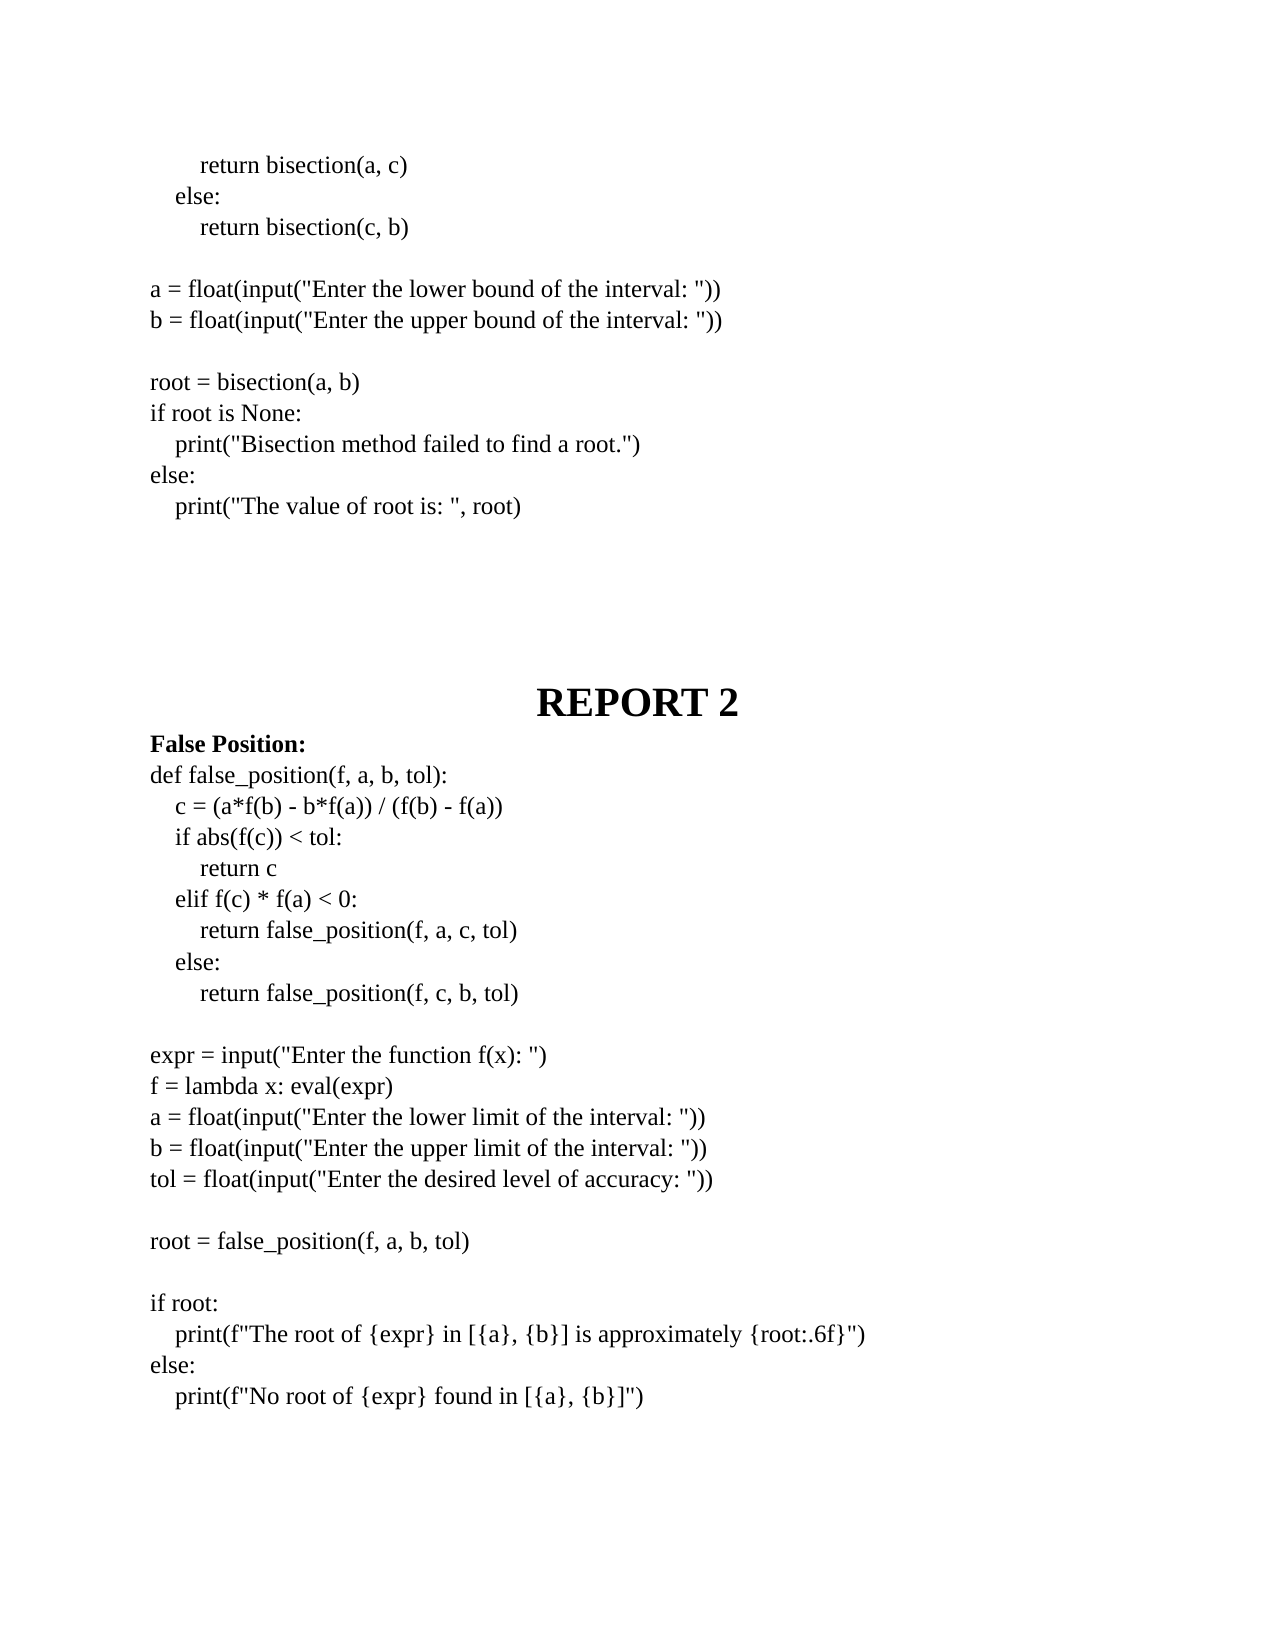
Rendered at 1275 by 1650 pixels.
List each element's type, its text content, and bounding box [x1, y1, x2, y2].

text else: [150, 947, 1125, 975]
text a = float(input("Enter the lower bound of the interval: ")) [150, 274, 1125, 303]
text c = (a*f(b) - b*f(a)) / (f(b) - f(a)) [150, 791, 1125, 820]
text else: [150, 181, 1125, 210]
text print(f"No root of {expr} found in [{a}, {b}]") [150, 1381, 1125, 1410]
text a = float(input("Enter the lower limit of the interval: ")) [150, 1102, 1125, 1131]
text return c [150, 853, 1125, 882]
text f = lambda x: eval(expr) [150, 1071, 1125, 1099]
text return bisection(a, c) [150, 150, 1125, 179]
text def false_position(f, a, b, tol): [150, 760, 1125, 789]
text if abs(f(c)) < tol: [150, 822, 1125, 851]
text b = float(input("Enter the upper limit of the interval: ")) [150, 1133, 1125, 1162]
text REPORT 2 [150, 678, 1125, 726]
text print("The value of root is: ", root) [150, 491, 1125, 520]
text return false_position(f, c, b, tol) [150, 978, 1125, 1006]
text if root: [150, 1288, 1125, 1317]
text else: [150, 460, 1125, 489]
text print("Bisection method failed to find a root.") [150, 429, 1125, 458]
text elif f(c) * f(a) < 0: [150, 884, 1125, 913]
text expr = input("Enter the function f(x): ") [150, 1040, 1125, 1068]
text root = false_position(f, a, b, tol) [150, 1226, 1125, 1255]
text print(f"The root of {expr} in [{a}, {b}] is approximately {root:.6f}") [150, 1319, 1125, 1348]
text return false_position(f, a, c, tol) [150, 916, 1125, 944]
text return bisection(c, b) [150, 212, 1125, 241]
text b = float(input("Enter the upper bound of the interval: ")) [150, 305, 1125, 334]
text tol = float(input("Enter the desired level of accuracy: ")) [150, 1164, 1125, 1193]
text if root is None: [150, 398, 1125, 427]
text root = bisection(a, b) [150, 367, 1125, 396]
text else: [150, 1350, 1125, 1379]
text False Position: [150, 729, 1125, 758]
